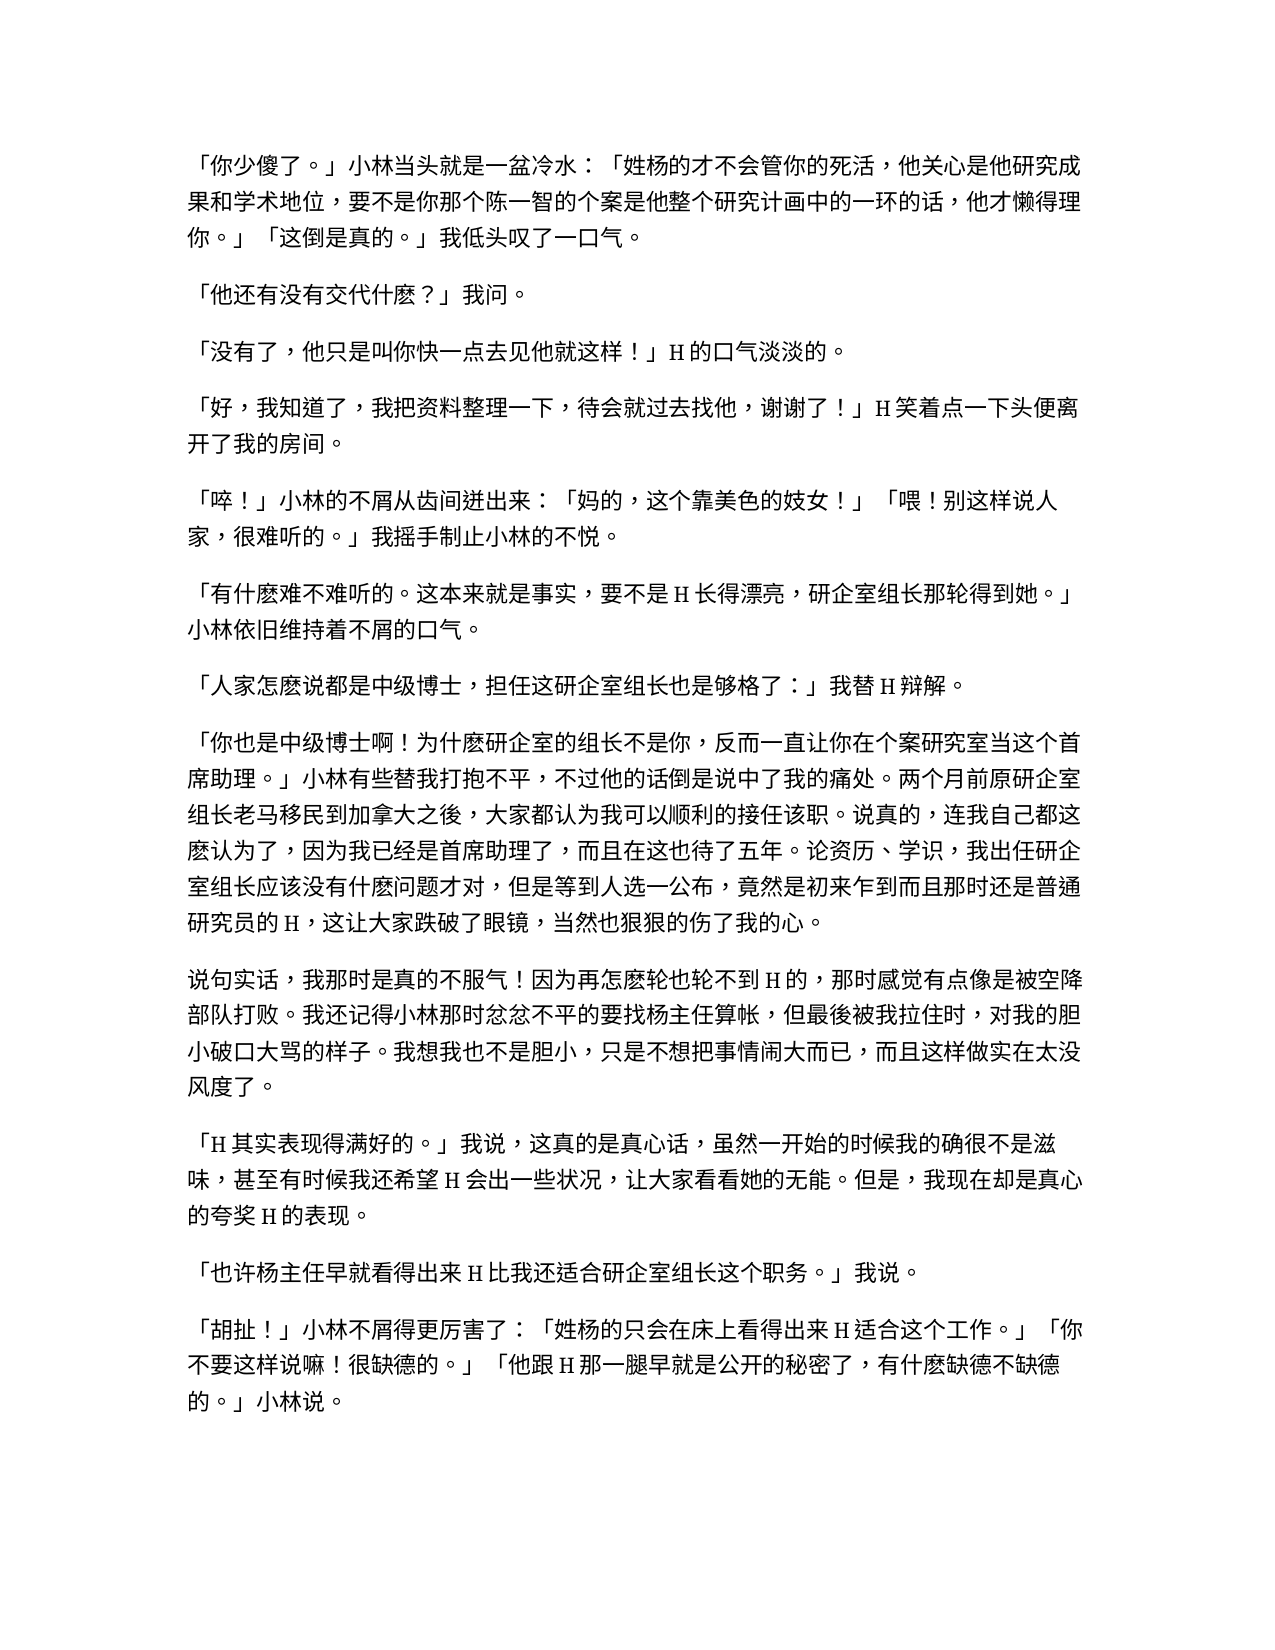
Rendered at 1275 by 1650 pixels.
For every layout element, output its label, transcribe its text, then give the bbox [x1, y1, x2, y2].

text 「没有了，他只是叫你快一点去见他就这样！」H的口气淡淡的。 [187, 335, 1087, 367]
text 「你少傻了。」小林当头就是一盆冷水：「姓杨的才不会管你的死活，他关心是他研究成果和学术地位，要不是你那个陈一智的个案是他整个研究计画中的一环的话，他才懒得理你。」「这倒是真的。」我低头叹了一口气。 [187, 150, 1087, 253]
text 「胡扯！」小林不屑得更厉害了：「姓杨的只会在床上看得出来H适合这个工作。」「你不要这样说嘛！很缺德的。」「他跟H那一腿早就是公开的秘密了，有什麽缺德不缺德的。」小林说。 [187, 1313, 1087, 1417]
text 「啐！」小林的不屑从齿间迸出来：「妈的，这个靠美色的妓女！」「喂！别这样说人家，很难听的。」我摇手制止小林的不悦。 [187, 485, 1087, 552]
text 「有什麽难不难听的。这本来就是事实，要不是H长得漂亮，研企室组长那轮得到她。」小林依旧维持着不屑的口气。 [187, 578, 1087, 645]
text 「人家怎麽说都是中级博士，担任这研企室组长也是够格了：」我替H辩解。 [187, 670, 1087, 702]
text 说句实话，我那时是真的不服气！因为再怎麽轮也轮不到H的，那时感觉有点像是被空降部队打败。我还记得小林那时忿忿不平的要找杨主任算帐，但最後被我拉住时，对我的胆小破口大骂的样子。我想我也不是胆小，只是不想把事情闹大而已，而且这样做实在太没风度了。 [187, 963, 1087, 1103]
text 「他还有没有交代什麽？」我问。 [187, 279, 1087, 310]
text 「H其实表现得满好的。」我说，这真的是真心话，虽然一开始的时候我的确很不是滋味，甚至有时候我还希望H会出一些状况，让大家看看她的无能。但是，我现在却是真心的夸奖H的表现。 [187, 1128, 1087, 1231]
text 「好，我知道了，我把资料整理一下，待会就过去找他，谢谢了！」H笑着点一下头便离开了我的房间。 [187, 392, 1087, 459]
text 「也许杨主任早就看得出来H比我还适合研企室组长这个职务。」我说。 [187, 1257, 1087, 1288]
text 「你也是中级博士啊！为什麽研企室的组长不是你，反而一直让你在个案研究室当这个首席助理。」小林有些替我打抱不平，不过他的话倒是说中了我的痛处。两个月前原研企室组长老马移民到加拿大之後，大家都认为我可以顺利的接任该职。说真的，连我自己都这麽认为了，因为我已经是首席助理了，而且在这也待了五年。论资历、学识，我出任研企室组长应该没有什麽问题才对，但是等到人选一公布，竟然是初来乍到而且那时还是普通研究员的H，这让大家跌破了眼镜，当然也狠狠的伤了我的心。 [187, 727, 1087, 938]
